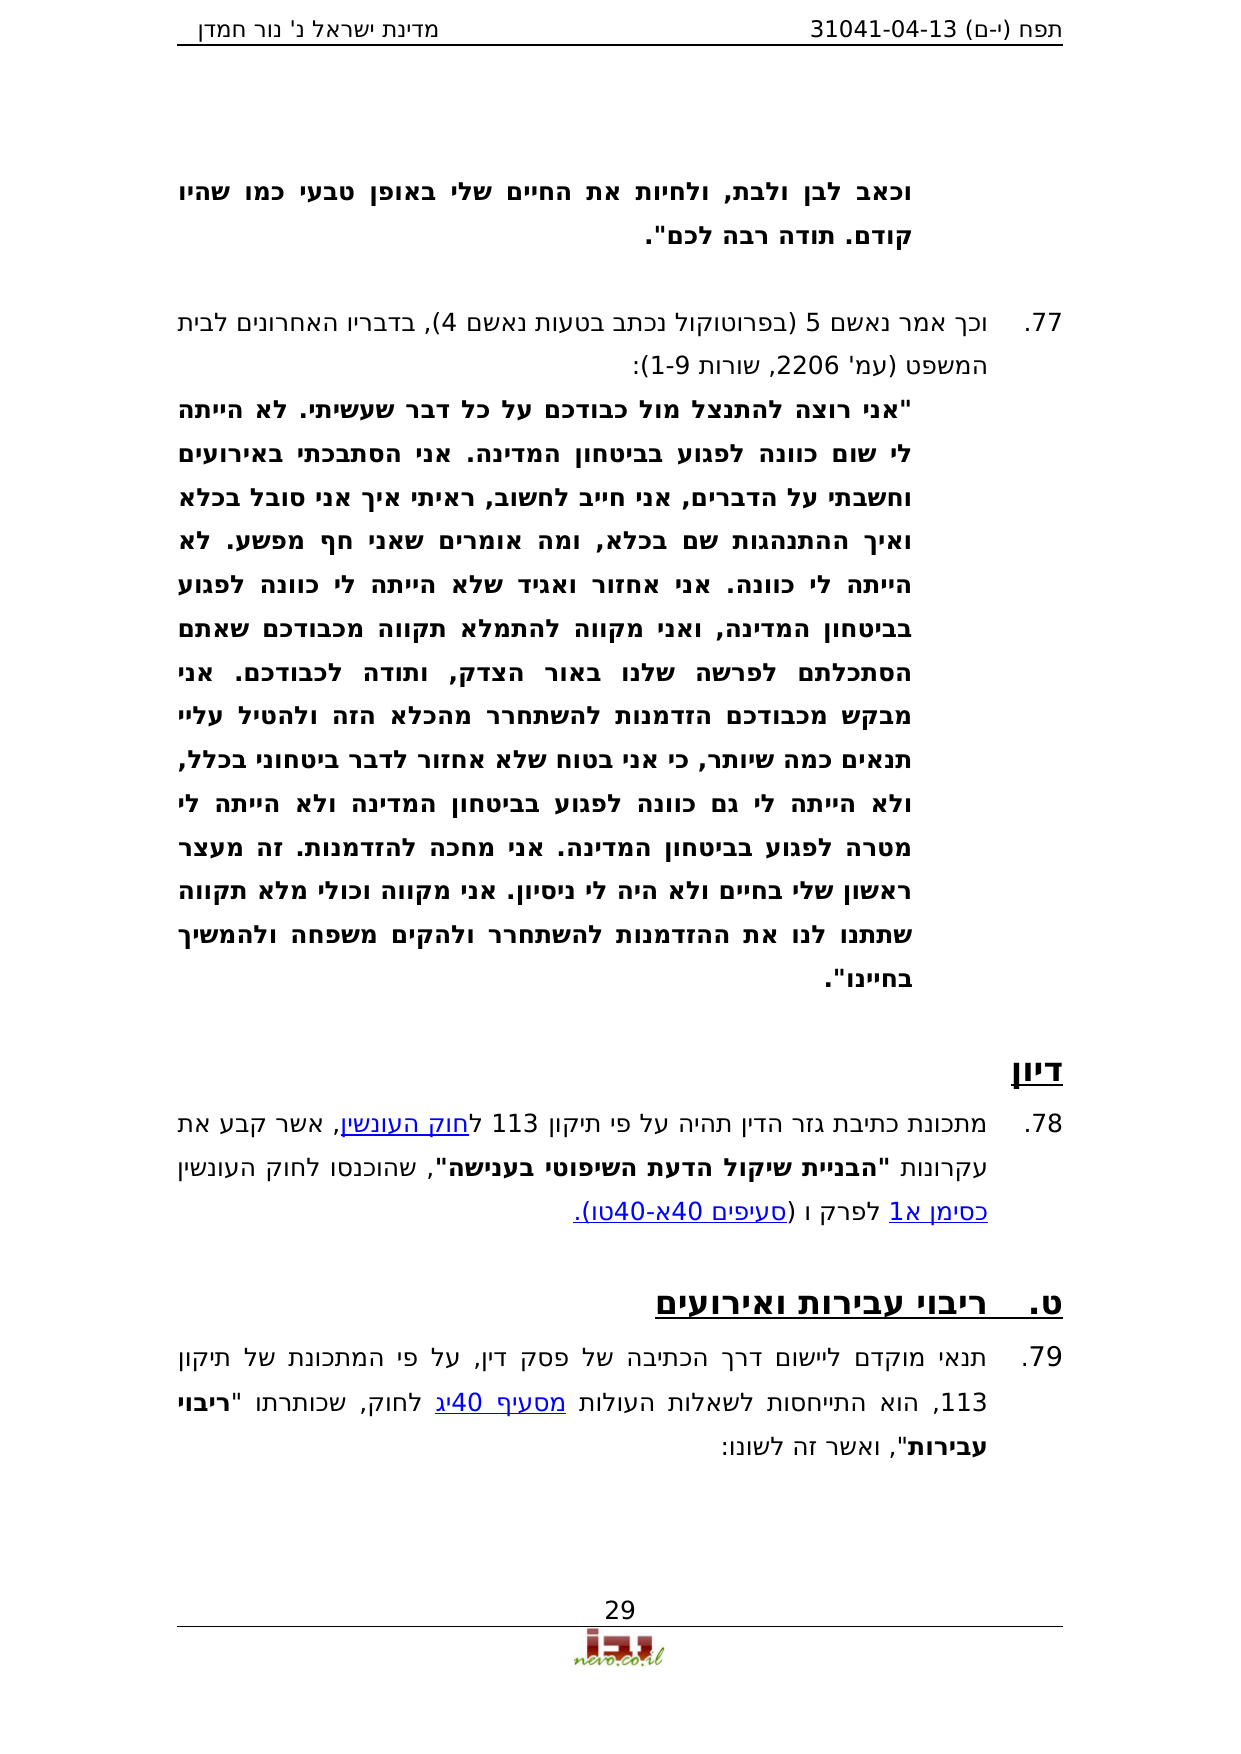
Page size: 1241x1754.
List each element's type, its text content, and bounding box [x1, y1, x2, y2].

text 79. תנאי מוקדם ליישום דרך הכתיבה של פסק דין, על פי המתכונת של תיקון 113, הוא התייחסות לשאלות העולות מסעיף 40יג לחוק, שכותרתו "ריבוי עבירות", ואשר זה לשונו: [177, 1342, 1063, 1461]
text ט. ריבוי עבירות ואירועים [177, 1283, 1063, 1322]
picture [574, 1628, 666, 1667]
text 77. וכך אמר נאשם 5 (בפרוטוקול נכתב בטעות נאשם 4), בדבריו האחרונים לבית המשפט (עמ' 2206, שורות 1-9): [177, 308, 1063, 381]
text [177, 177, 913, 250]
text "אני רוצה להתנצל מול כבודכם על כל דבר שעשיתי. לא הייתה לי שום כוונה לפגוע בביטחון המדינה. אני הסתבכתי באירועים וחשבתי על הדברים, אני חייב לחשוב, ראיתי איך אני סובל בכלא ואיך ההתנהגות שם בכלא, ומה אומרים שאני חף מפשע. לא הייתה לי כוונה. אני אחזור ואגיד שלא הייתה לי כוונה לפגוע בביטחון המדינה, ואני מקווה להתמלא תקווה מכבודכם שאתם הסתכלתם לפרשה שלנו באור הצדק, ותודה לכבודכם. אני מבקש מכבודכם הזדמנות להשתחרר מהכלא הזה ולהטיל עליי תנאים כמה שיותר, כי אני בטוח שלא אחזור לדבר ביטחוני בכלל, ולא הייתה לי גם כוונה לפגוע בביטחון המדינה ולא הייתה לי מטרה לפגוע בביטחון המדינה. אני מחכה להזדמנות. זה מעצר ראשון שלי בחיים ולא היה לי ניסיון. אני מקווה וכולי מלא תקווה שתתנו לנו את ההזדמנות להשתחרר ולהקים משפחה ולהמשיך בחיינו". [177, 395, 913, 993]
text דיון [177, 1051, 1063, 1090]
text 78. מתכונת כתיבת גזר הדין תהיה על פי תיקון 113 לחוק העונשין, אשר קבע את עקרונות "הבניית שיקול הדעת השיפוטי בענישה", שהוכנסו לחוק העונשין כסימן א1 לפרק ו (סעיפים 40א-40טו). [177, 1109, 1063, 1226]
